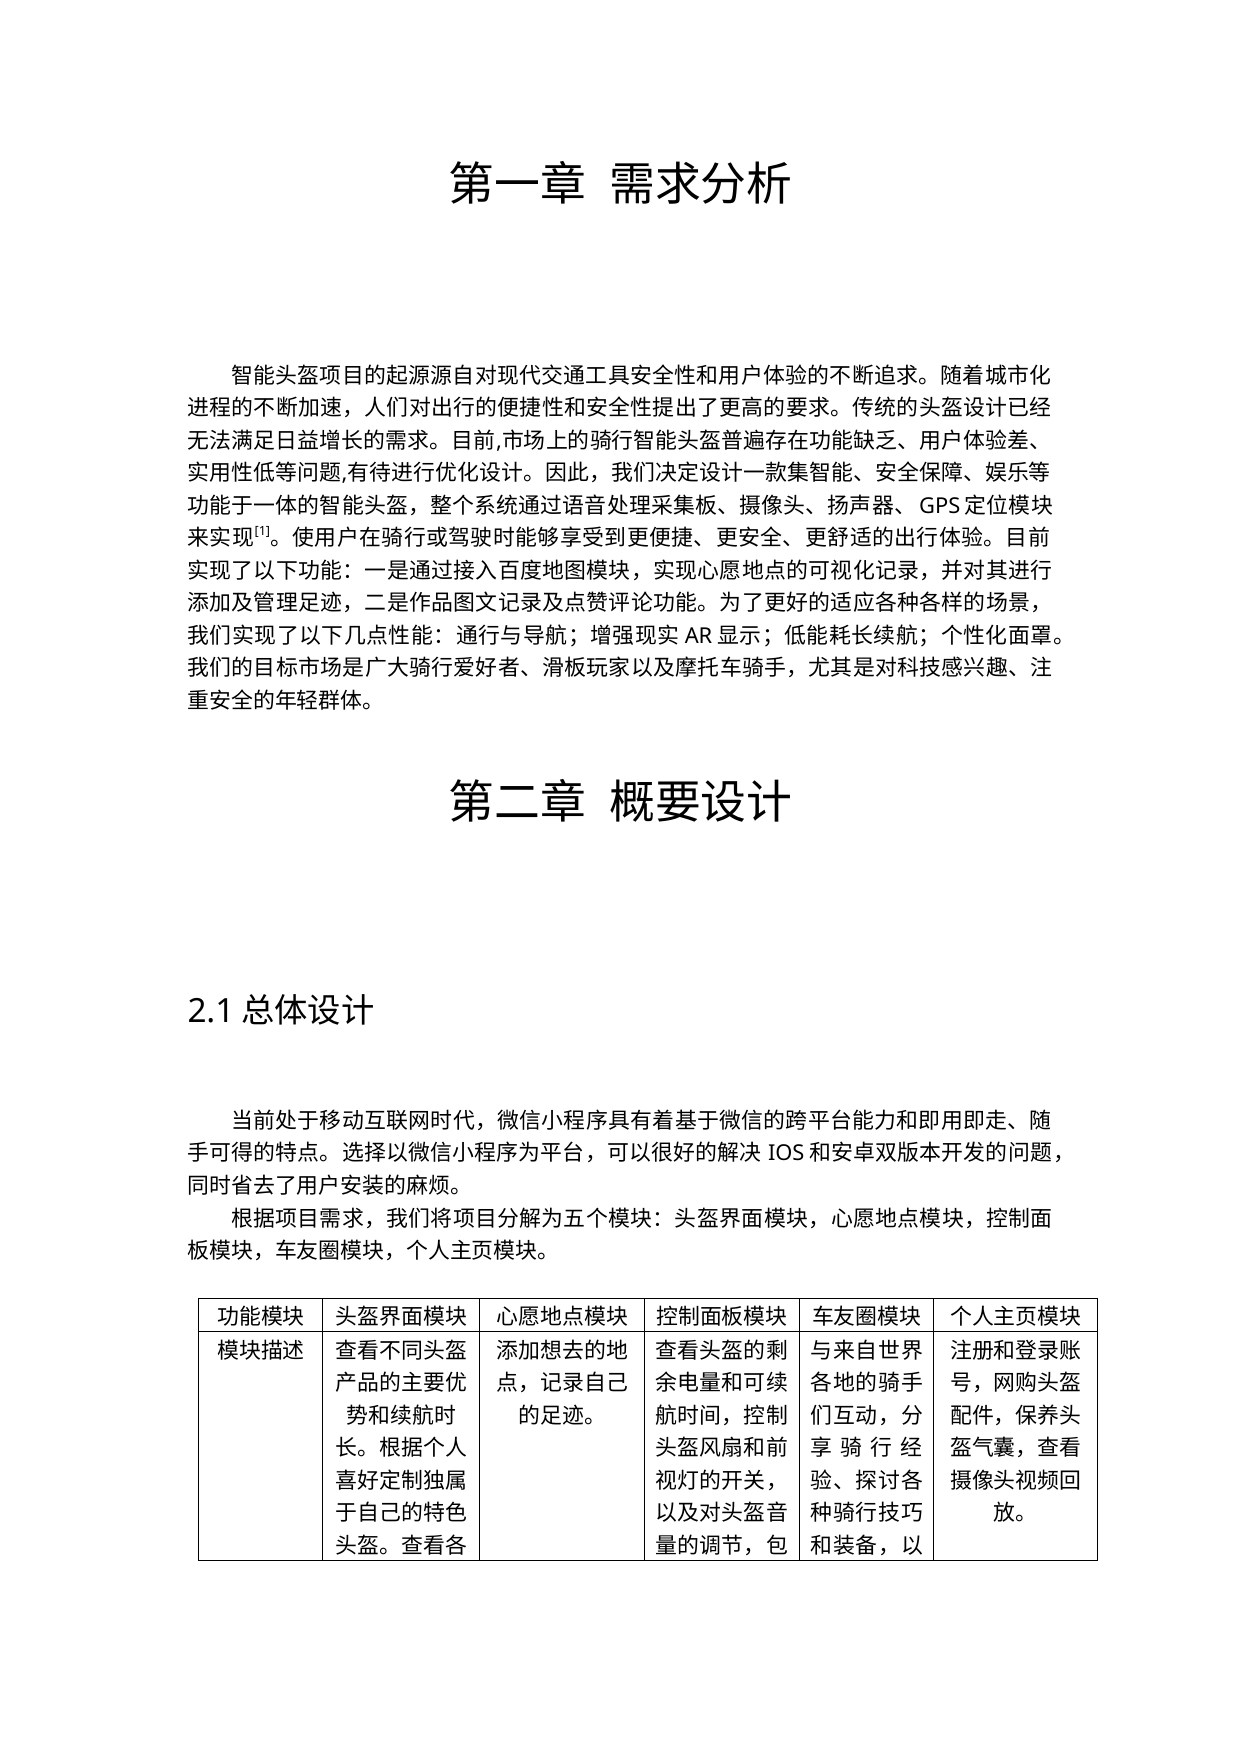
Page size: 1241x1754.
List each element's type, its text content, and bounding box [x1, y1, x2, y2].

table_header 功能模块 [199, 1299, 322, 1331]
table_header 车友圈模块 [800, 1299, 933, 1331]
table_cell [323, 1332, 479, 1560]
text 根据项目需求，我们将项目分解为五个模块：头盔界面模块，心愿地点模块，控制面板模块，车友圈模块，个人主页模块。 [187, 1200, 1053, 1265]
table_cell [800, 1332, 933, 1560]
table_header 头盔界面模块 [323, 1299, 479, 1331]
subtitle 概要设计 [187, 750, 1053, 848]
text 当前处于移动互联网时代，微信小程序具有着基于微信的跨平台能力和即用即走、随手可得的特点。选择以微信小程序为平台，可以很好的解决IOS和安卓双版本开发的问题，同时省去了用户安装的麻烦。 [187, 1103, 1053, 1200]
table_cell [645, 1332, 799, 1560]
table_header 心愿地点模块 [480, 1299, 644, 1331]
subtitle 2.1总体设计 [187, 976, 1053, 1041]
table_header 个人主页模块 [934, 1299, 1097, 1331]
text 智能头盔项目的起源源自对现代交通工具安全性和用户体验的不断追求。随着城市化进程的不断加速，人们对出行的便捷性和安全性提出了更高的要求。传统的头盔设计已经无法满足日益增长的需求。目前,市场上的骑行智能头盔普遍存在功能缺乏、用户体验差、实用性低等问题,有待进行优化设计。因此，我们决定设计一款集智能、安全保障、娱乐等功能于一体的智能头盔，整个系统通过语音处理采集板、摄像头、扬声器、GPS定位模块来实现[1]。使用户在骑行或驾驶时能够享受到更便捷、更安全、更舒适的出行体验。目前实现了以下功能：一是通过接入百度地图模块，实现心愿地点的可视化记录，并对其进行添加及管理足迹，二是作品图文记录及点赞评论功能。为了更好的适应各种各样的场景，我们实现了以下几点性能：通行与导航；增强现实AR显示；低能耗长续航；个性化面罩。我们的目标市场是广大骑行爱好者、滑板玩家以及摩托车骑手，尤其是对科技感兴趣、注重安全的年轻群体。 [187, 357, 1053, 715]
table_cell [934, 1332, 1097, 1560]
table_cell 添加想去的地点，记录自己的足迹。 [480, 1332, 644, 1560]
subtitle 需求分析 [187, 132, 1053, 229]
table_header 控制面板模块 [645, 1299, 799, 1331]
table_cell 模块描述 [199, 1332, 322, 1560]
